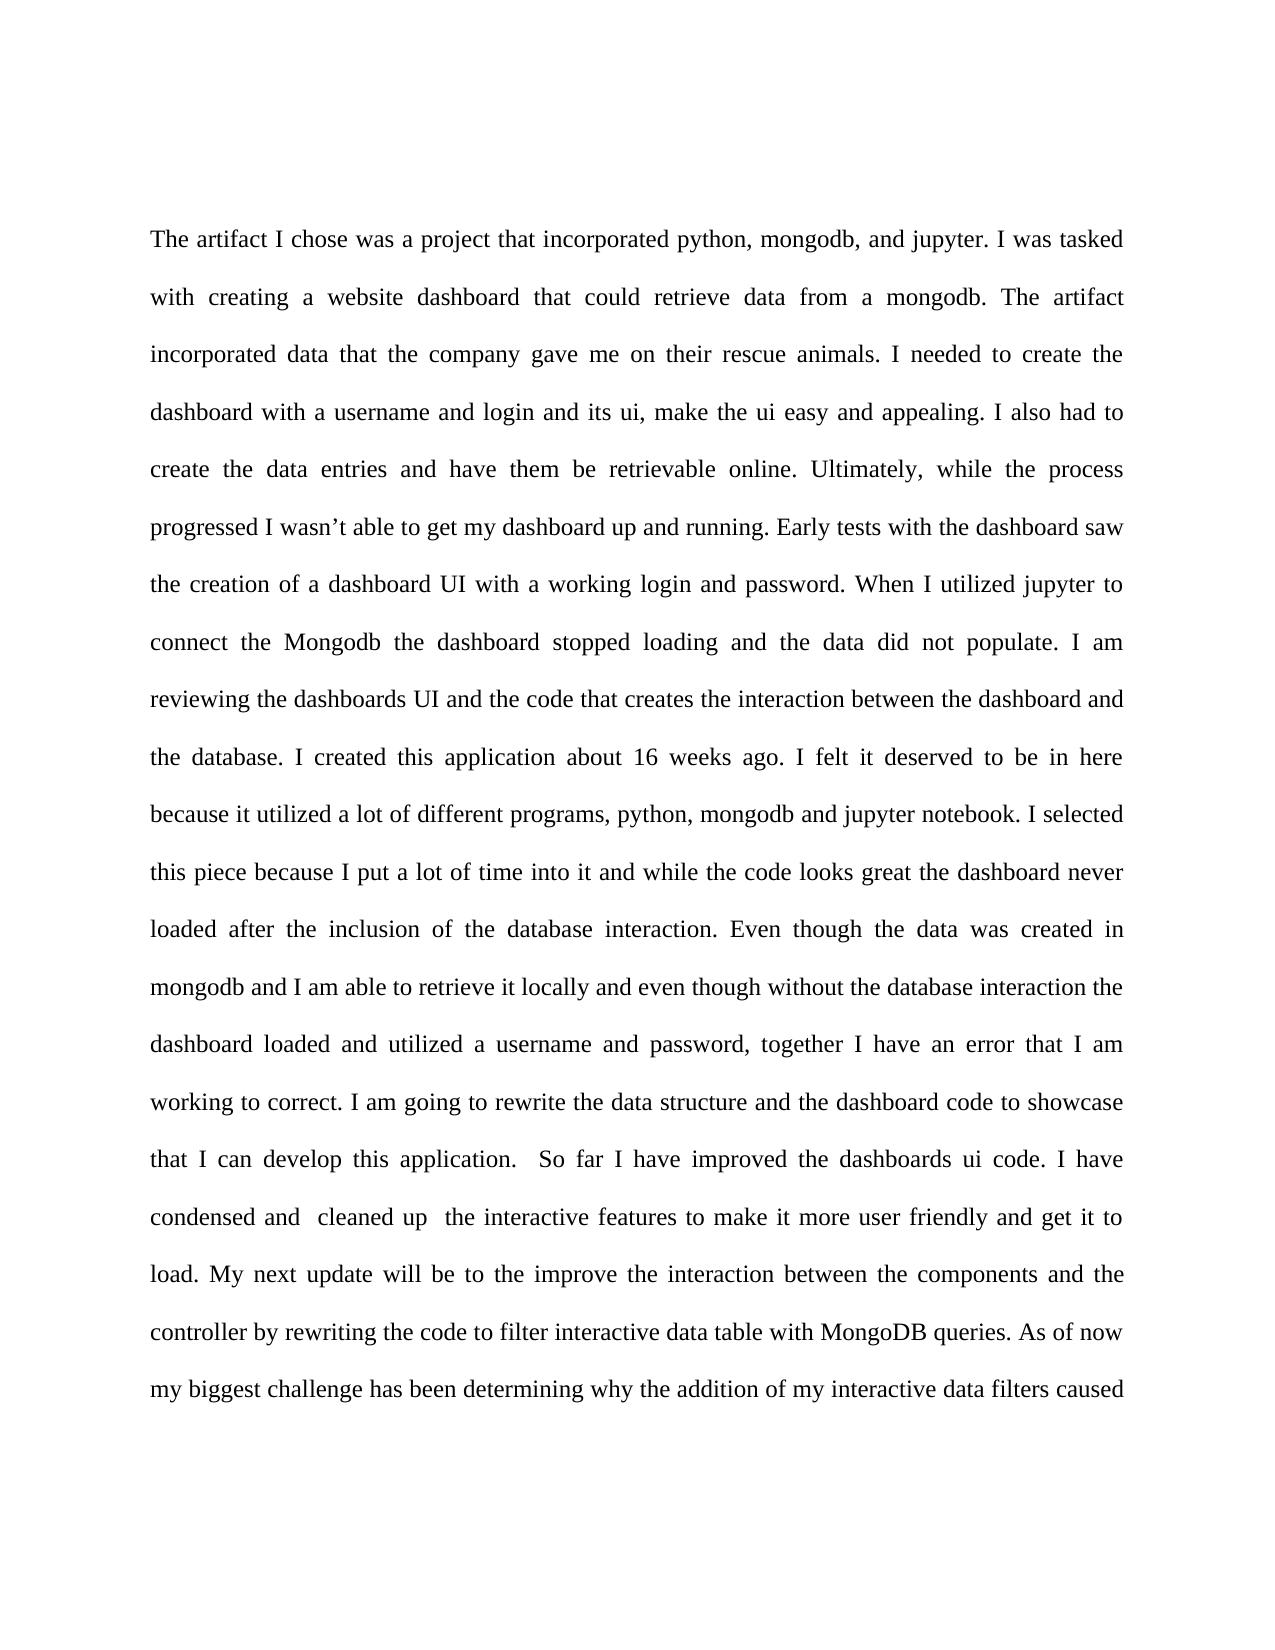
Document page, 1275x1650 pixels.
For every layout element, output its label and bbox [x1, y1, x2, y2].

text [150, 224, 1125, 1403]
